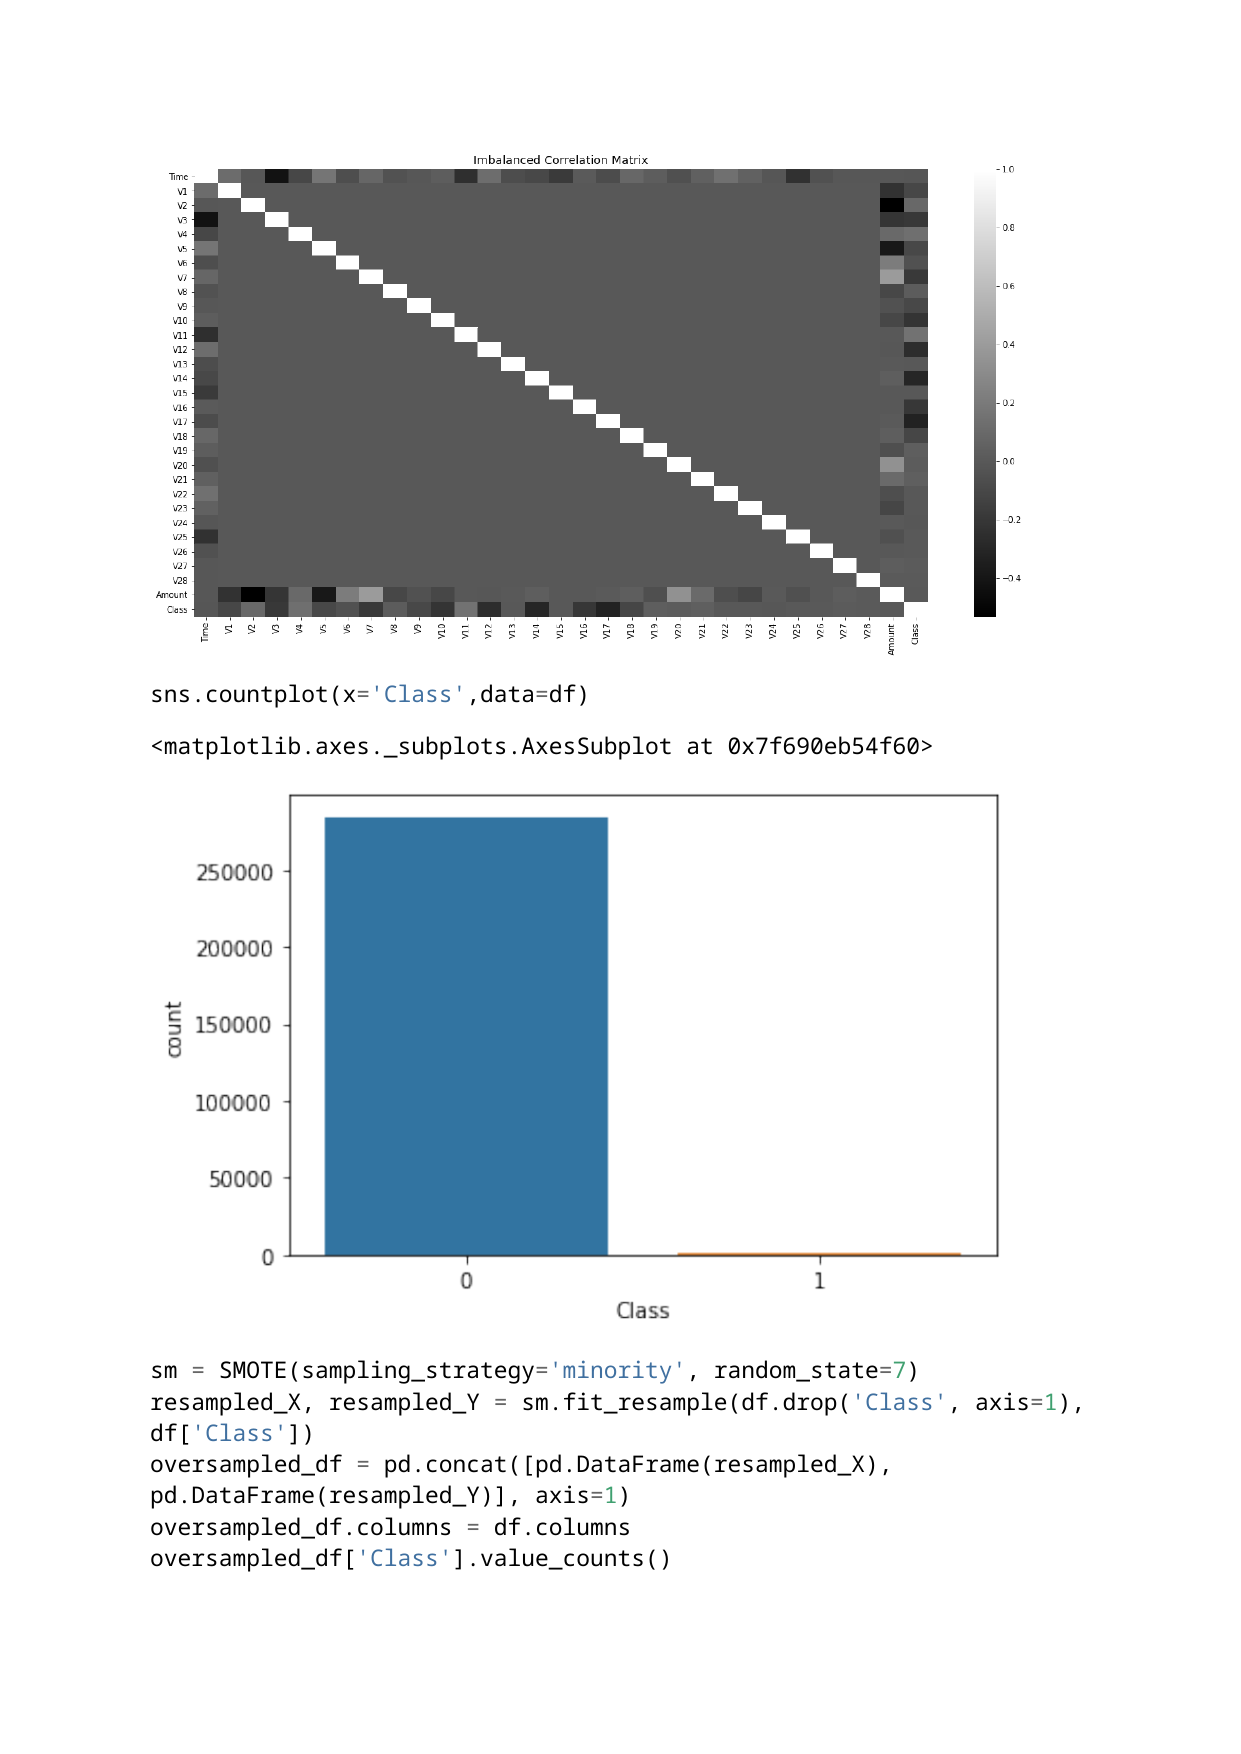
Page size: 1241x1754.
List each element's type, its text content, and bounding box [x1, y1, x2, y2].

text sns.countplot(x='Class',data=df) [150, 678, 1090, 709]
text <matplotlib.axes._subplots.AxesSubplot at 0x7f690eb54f60> [150, 730, 1090, 761]
picture [150, 782, 1010, 1336]
text sm = SMOTE(sampling_strategy='minority', random_state=7) resampled_X, resampled_Y = sm.fit_resample(df.drop('Class', axis=1), df['Class']) oversampled_df = pd.concat([pd.DataFrame(resampled_X), pd.DataFrame(resampled_Y)], axis=1) oversampled_df.columns = df.columns oversampled_df['Class'].value_counts() [150, 1354, 1090, 1573]
picture [150, 150, 1027, 660]
